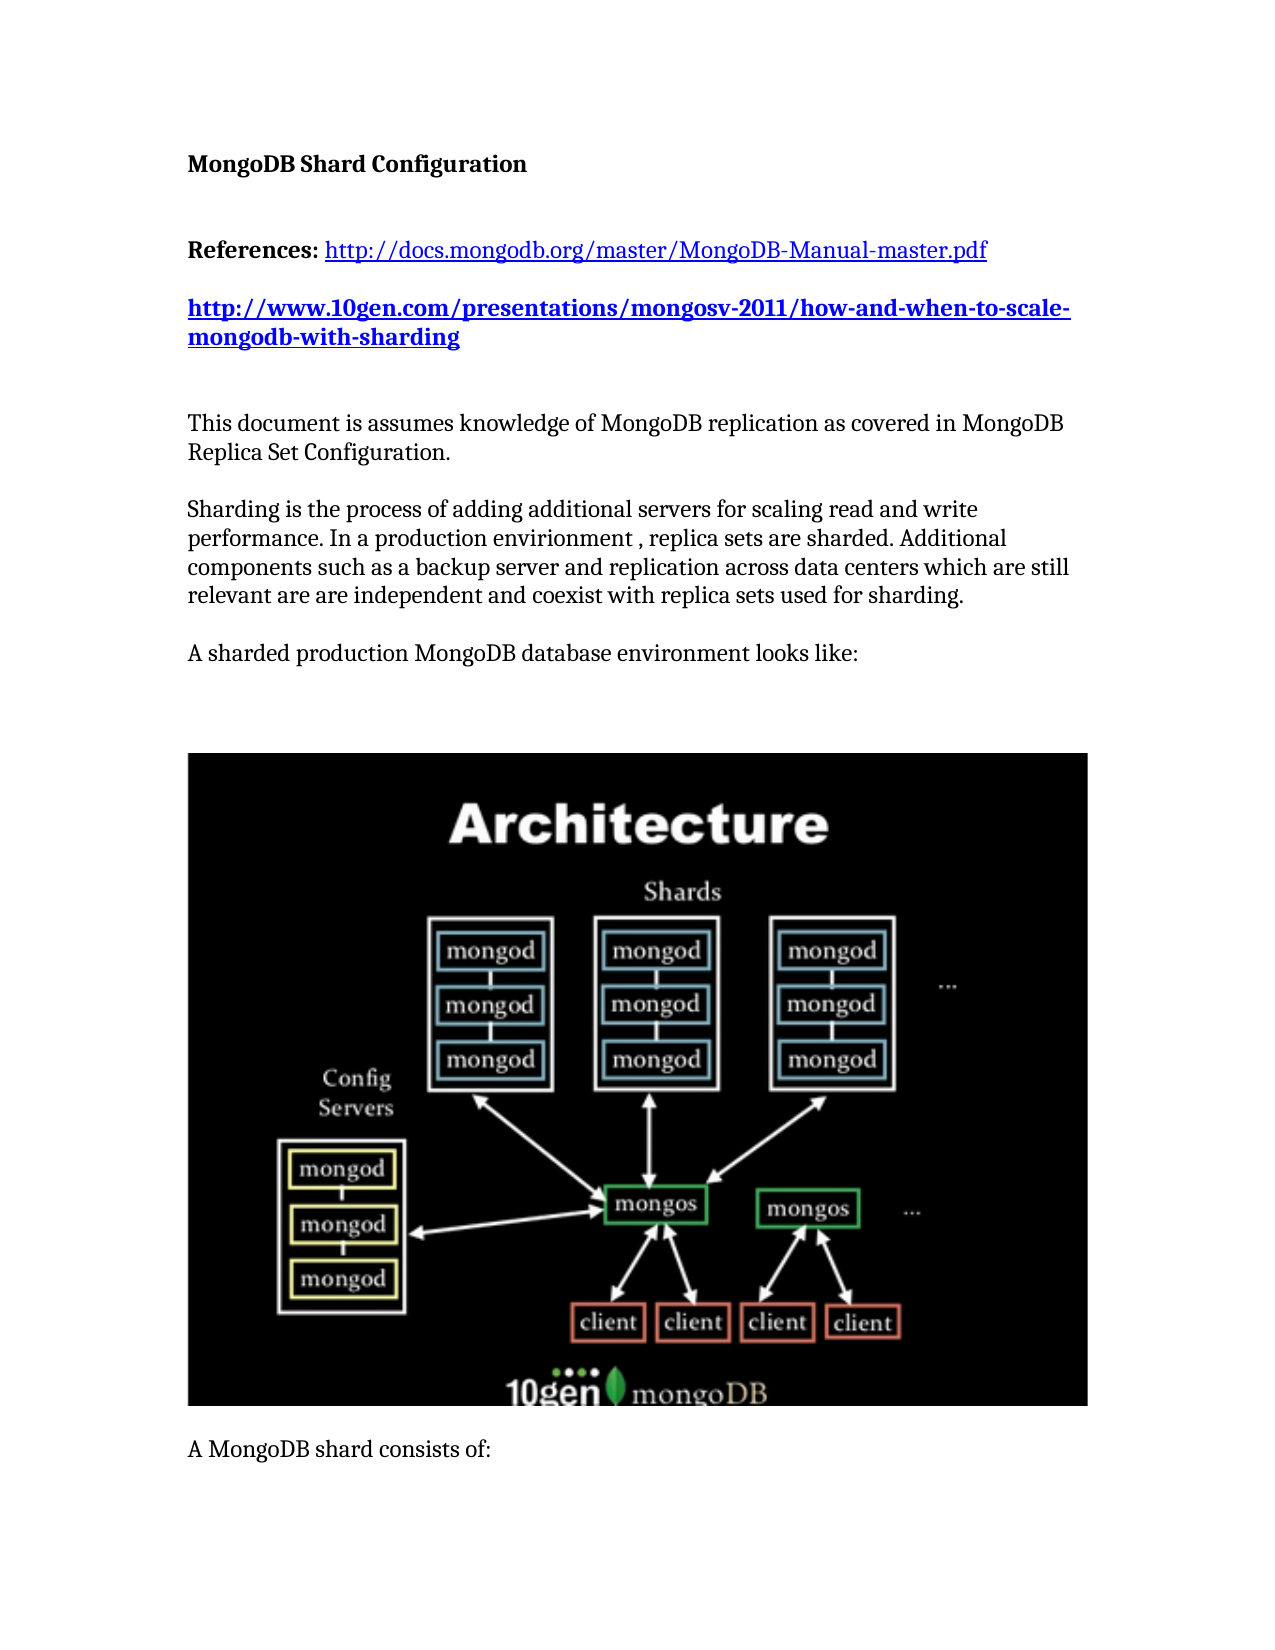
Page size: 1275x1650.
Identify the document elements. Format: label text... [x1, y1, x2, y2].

text A MongoDB shard consists of: [187, 1434, 1087, 1463]
text MongoDB Shard Configuration [187, 150, 1087, 179]
text References: http://docs.mongodb.org/master/MongoDB-Manual-master.pdf [187, 236, 1087, 265]
text A sharded production MongoDB database environment looks like: [187, 639, 1087, 667]
text Sharding is the process of adding additional servers for scaling read and write performance. In a production envirionment , replica sets are sharded. Additional components such as a backup server and replication across data centers which are still relevant are are independent and coexist with replica sets used for sharding. [187, 495, 1087, 610]
text http://www.10gen.com/presentations/mongosv-2011/how-and-when-to-scale-mongodb-with-sharding [187, 294, 1087, 351]
picture [187, 753, 1088, 1406]
text This document is assumes knowledge of MongoDB replication as covered in MongoDB Replica Set Configuration. [187, 409, 1087, 466]
